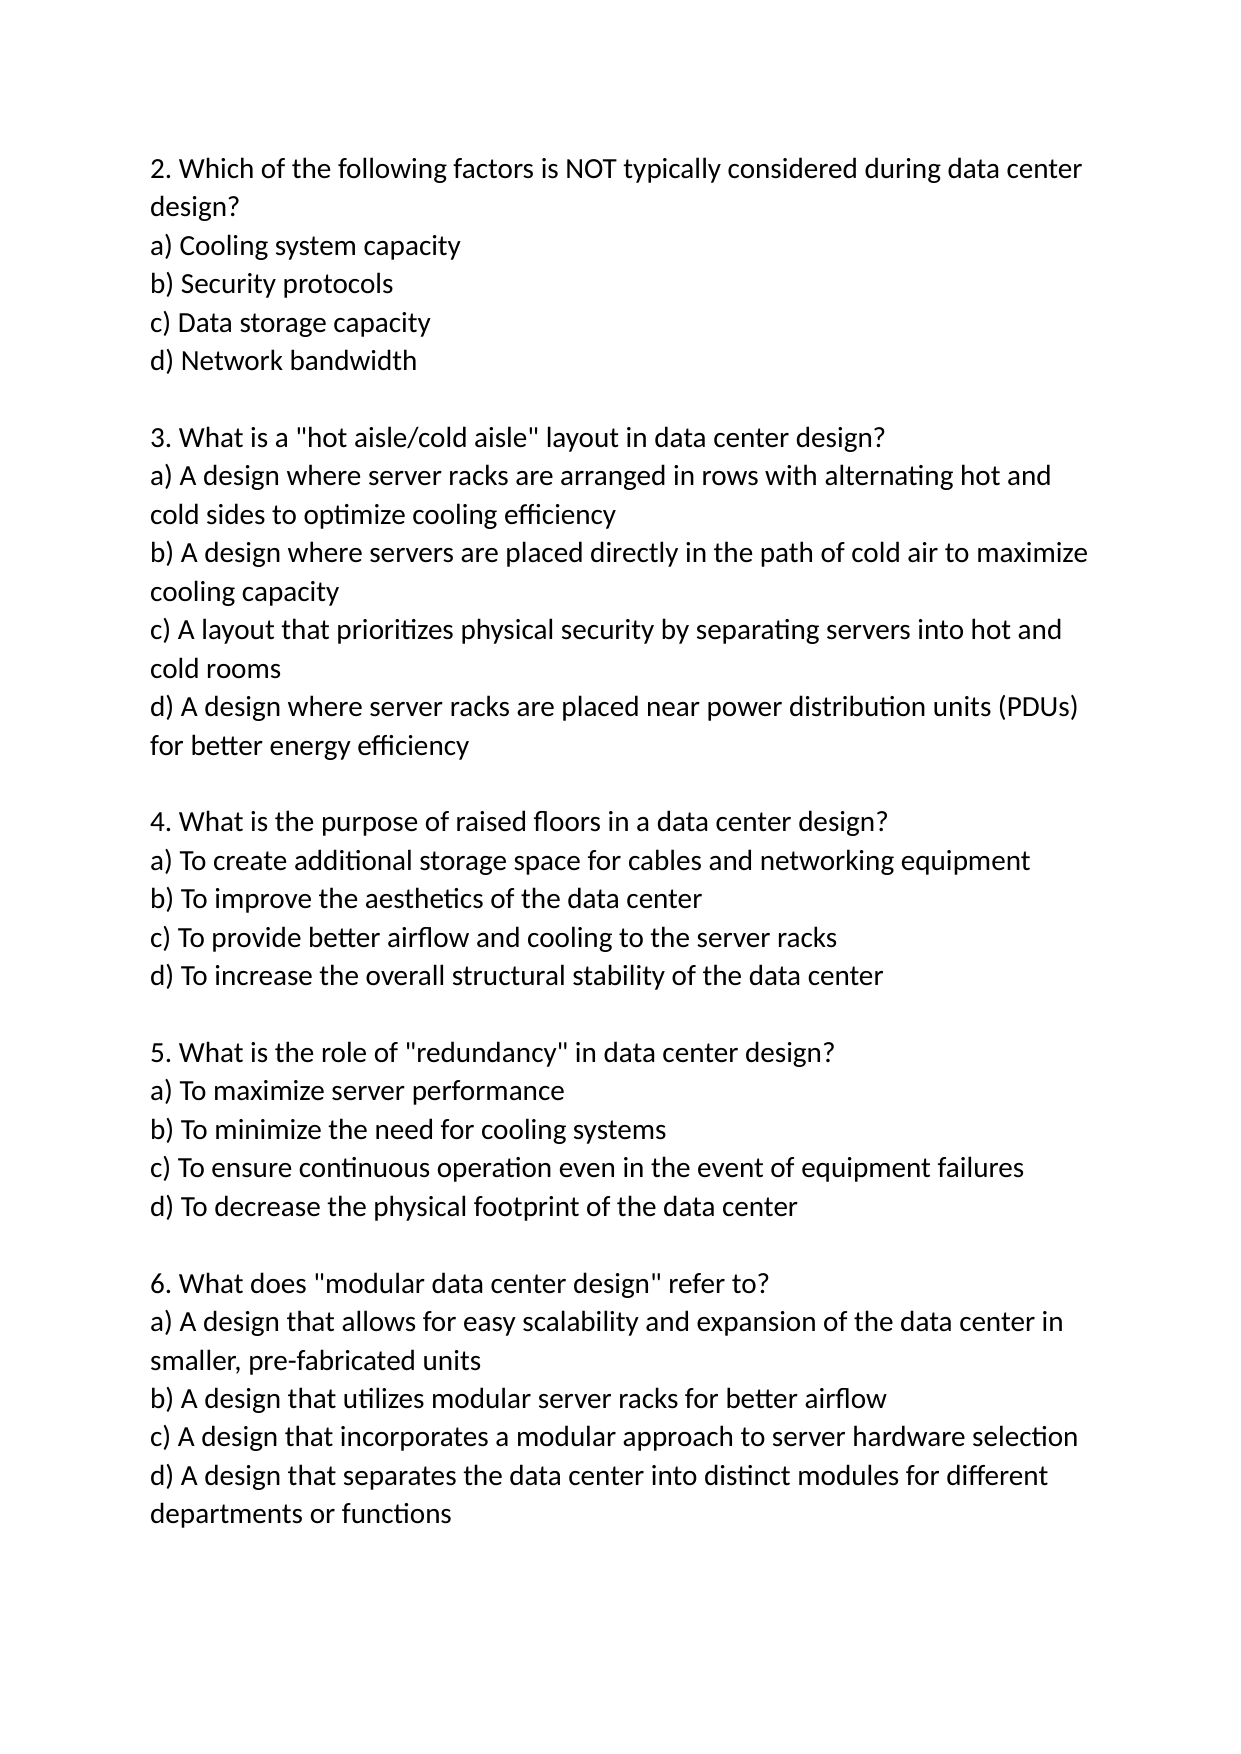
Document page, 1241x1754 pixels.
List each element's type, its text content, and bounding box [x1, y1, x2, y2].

text d) To decrease the physical footprint of the data center [150, 1188, 1090, 1223]
text a) Cooling system capacity [150, 227, 1090, 262]
text d) Network bandwidth [150, 342, 1090, 378]
text b) To improve the aesthetics of the data center [150, 880, 1090, 916]
text a) A design where server racks are arranged in rows with alternating hot and cold sides to optimize cooling efficiency [150, 457, 1090, 532]
text a) To maximize server performance [150, 1072, 1090, 1108]
text c) To ensure continuous operation even in the event of equipment failures [150, 1149, 1090, 1185]
text b) A design where servers are placed directly in the path of cold air to maximize cooling capacity [150, 534, 1090, 608]
text d) A design that separates the data center into distinct modules for different departments or functions [150, 1457, 1090, 1531]
text c) A layout that prioritizes physical security by separating servers into hot and cold rooms [150, 611, 1090, 685]
text b) Security protocols [150, 265, 1090, 301]
text d) To increase the overall structural stability of the data center [150, 957, 1090, 993]
text c) Data storage capacity [150, 304, 1090, 339]
text d) A design where server racks are placed near power distribution units (PDUs) for better energy efficiency [150, 688, 1090, 762]
text a) To create additional storage space for cables and networking equipment [150, 842, 1090, 877]
text b) A design that utilizes modular server racks for better airflow [150, 1380, 1090, 1416]
text 5. What is the role of "redundancy" in data center design? [150, 1034, 1090, 1070]
text b) To minimize the need for cooling systems [150, 1111, 1090, 1147]
text c) To provide better airflow and cooling to the server racks [150, 919, 1090, 954]
text c) A design that incorporates a modular approach to server hardware selection [150, 1418, 1090, 1454]
text 2. Which of the following factors is NOT typically considered during data center design? [150, 150, 1090, 224]
text 3. What is a "hot aisle/cold aisle" layout in data center design? [150, 419, 1090, 455]
text a) A design that allows for easy scalability and expansion of the data center in smaller, pre-fabricated units [150, 1303, 1090, 1377]
text 6. What does "modular data center design" refer to? [150, 1265, 1090, 1300]
text 4. What is the purpose of raised floors in a data center design? [150, 803, 1090, 839]
